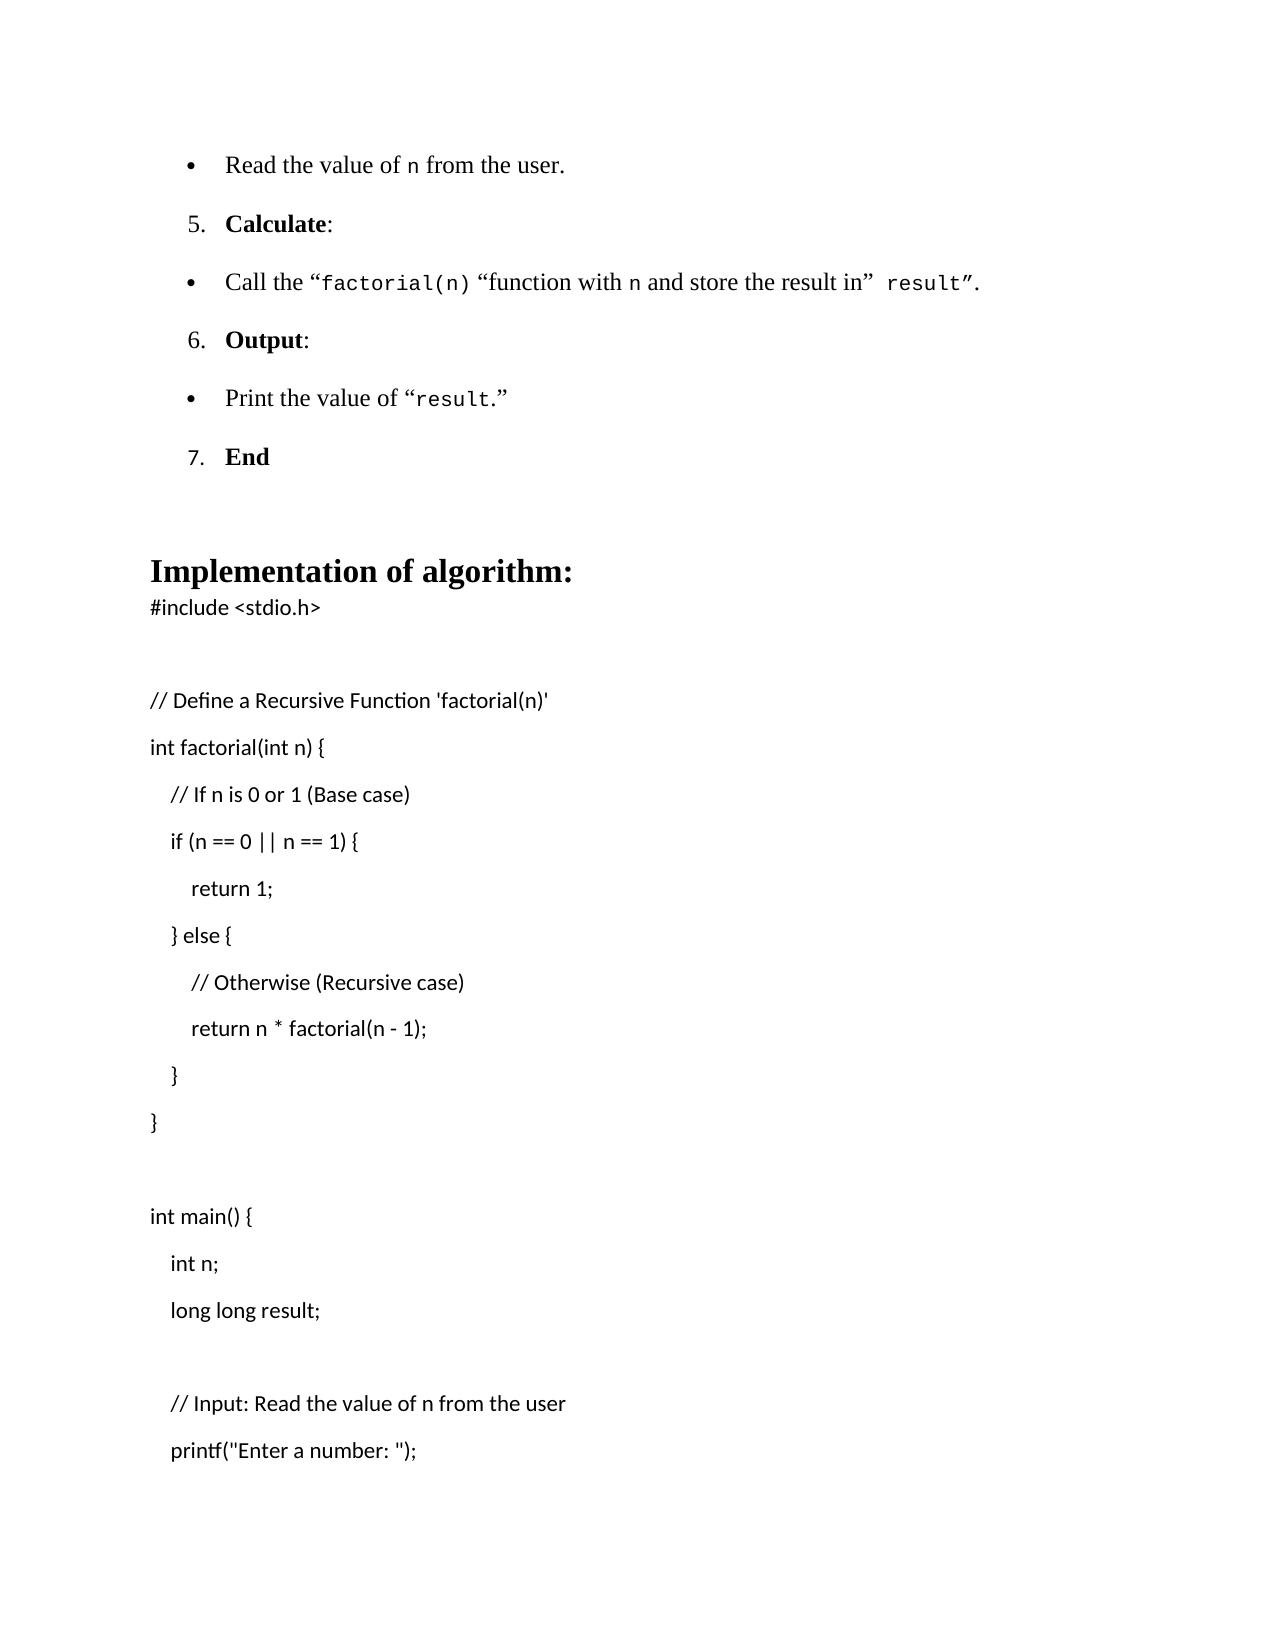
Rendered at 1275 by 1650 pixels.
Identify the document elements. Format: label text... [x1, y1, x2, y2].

text // Define a Recursive Function 'factorial(n)' [150, 686, 1125, 714]
text printf("Enter a number: "); [150, 1436, 1125, 1464]
text // If n is 0 or 1 (Base case) [150, 780, 1125, 808]
text } [150, 1108, 1125, 1136]
text } else { [150, 921, 1125, 949]
list Read the value of n from the user. [187, 150, 1125, 179]
list End [187, 442, 1125, 471]
list Call the “factorial(n) “function with n and store the result in” result”. [187, 267, 1125, 296]
text int factorial(int n) { [150, 733, 1125, 761]
list Output: [187, 325, 1125, 354]
list Print the value of “result.” [187, 383, 1125, 413]
subtitle Implementation of algorithm: [150, 551, 1125, 590]
text return 1; [150, 874, 1125, 902]
text return n * factorial(n - 1); [150, 1014, 1125, 1043]
text // Otherwise (Recursive case) [150, 968, 1125, 996]
text } [150, 1061, 1125, 1089]
text int n; [150, 1249, 1125, 1277]
text int main() { [150, 1202, 1125, 1230]
text long long result; [150, 1296, 1125, 1324]
list Calculate: [187, 209, 1125, 237]
text #include <stdio.h> [150, 593, 1125, 621]
text if (n == 0 || n == 1) { [150, 827, 1125, 855]
text // Input: Read the value of n from the user [150, 1389, 1125, 1418]
